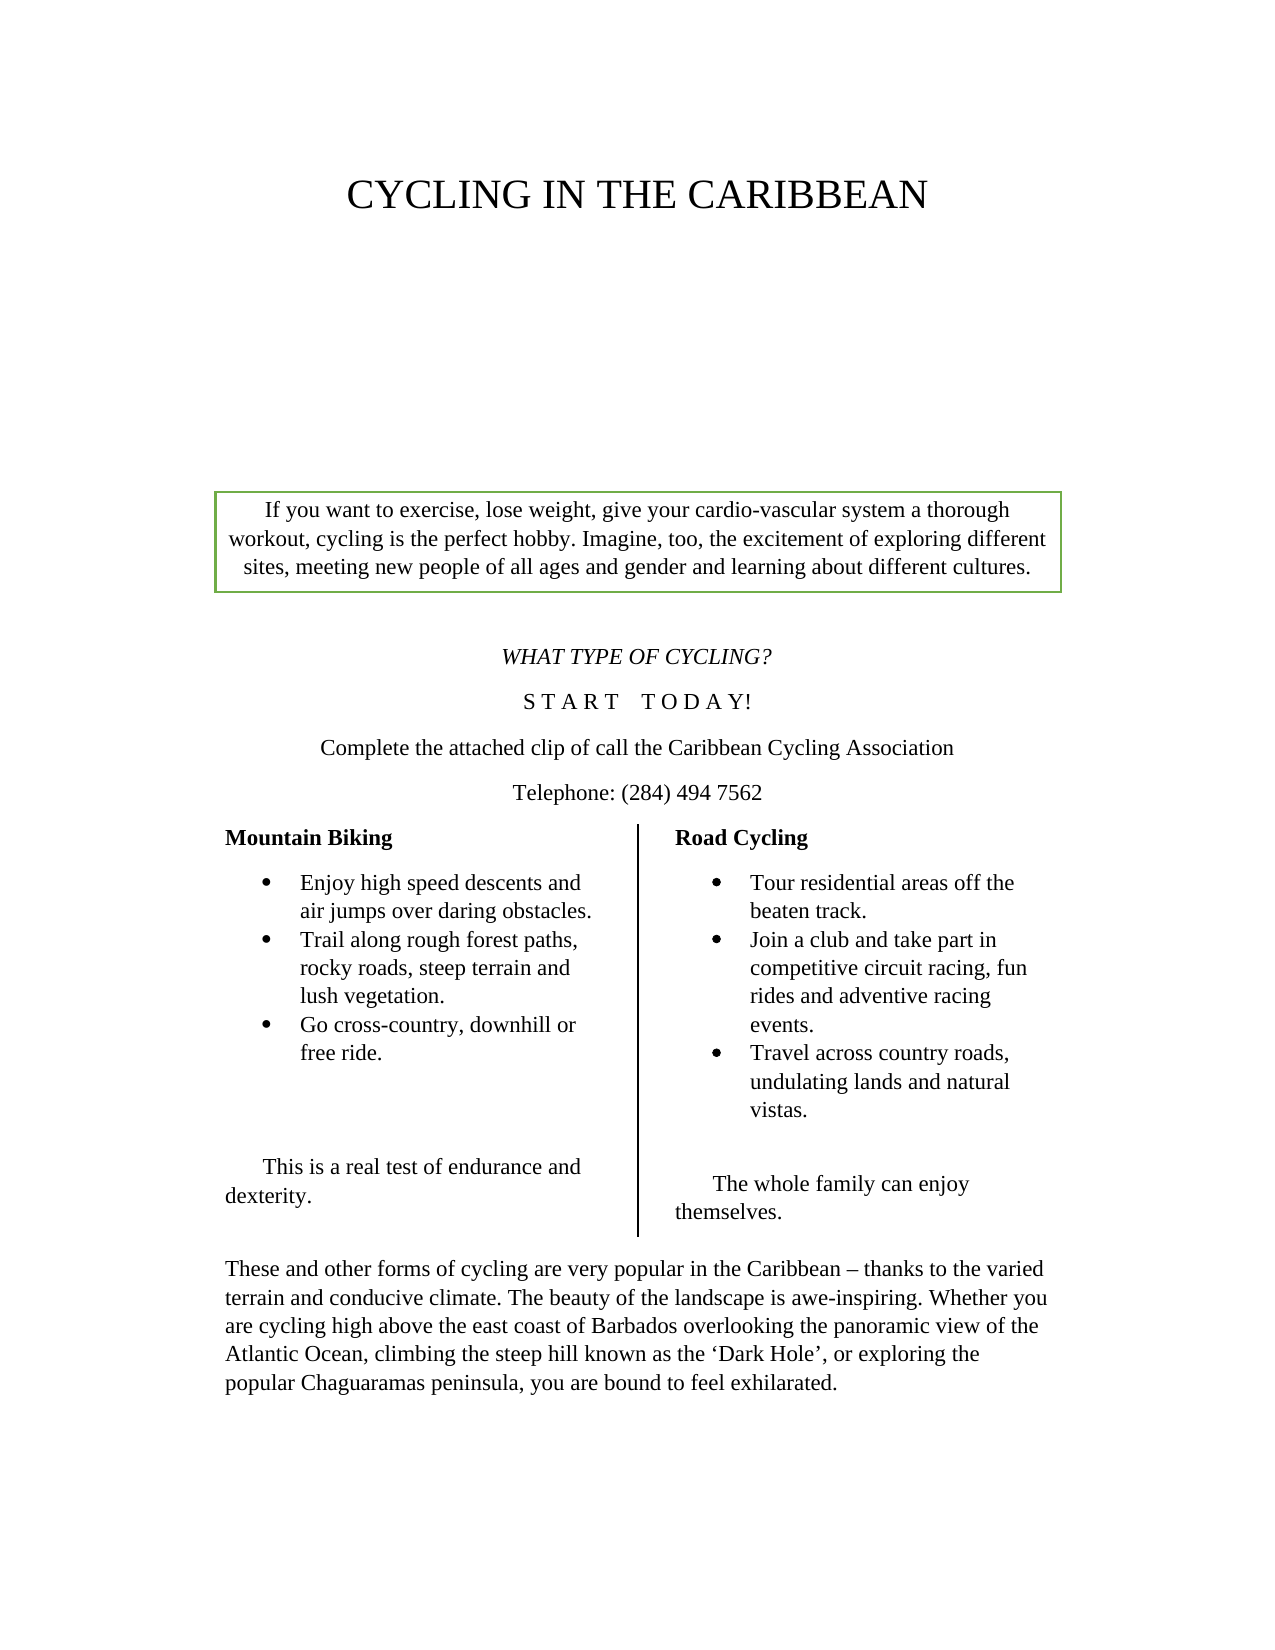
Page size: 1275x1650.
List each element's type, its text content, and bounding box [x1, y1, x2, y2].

list Go cross-country, downhill or free ride. [262, 1011, 600, 1066]
text Mountain Biking [225, 824, 600, 850]
text Complete the attached clip of call the Caribbean Cycling Association [225, 733, 1050, 760]
list Travel across country roads, undulating lands and natural vistas. [712, 1039, 1050, 1123]
list Tour residential areas off the beaten track. [712, 869, 1050, 924]
text WHAT TYPE OF CYCLING? [225, 643, 1050, 670]
list Trail along rough forest paths, rocky roads, steep terrain and lush vegetation. [262, 926, 600, 1009]
text The whole family can enjoy themselves. [675, 1170, 1050, 1225]
text S T A R T T O D A Y! [225, 688, 1050, 715]
text Telephone: (284) 494 7562 [225, 779, 1050, 805]
list Enjoy high speed descents and air jumps over daring obstacles. [262, 869, 600, 924]
text These and other forms of cycling are very popular in the Caribbean – thanks to the varied terrain and conducive climate. The beauty of the landscape is awe-inspiring. Whether you are cycling high above the east coast of Barbados overlooking the panoramic view of the Atlantic Ocean, climbing the steep hill known as the ‘Dark Hole’, or exploring the popular Chaguaramas peninsula, you are bound to feel exhilarated. [225, 1255, 1050, 1395]
list This is a real test of endurance and dexterity. [225, 1153, 600, 1208]
list Join a club and take part in competitive circuit racing, fun rides and adventive racing events. [712, 926, 1050, 1037]
text If you want to exercise, lose weight, give your cardio-vascular system a thorough workout, cycling is the perfect hobby. Imagine, too, the excitement of exploring different sites, meeting new people of all ages and gender and learning about different cultures. [225, 496, 1050, 579]
text Road Cycling [675, 824, 1050, 850]
